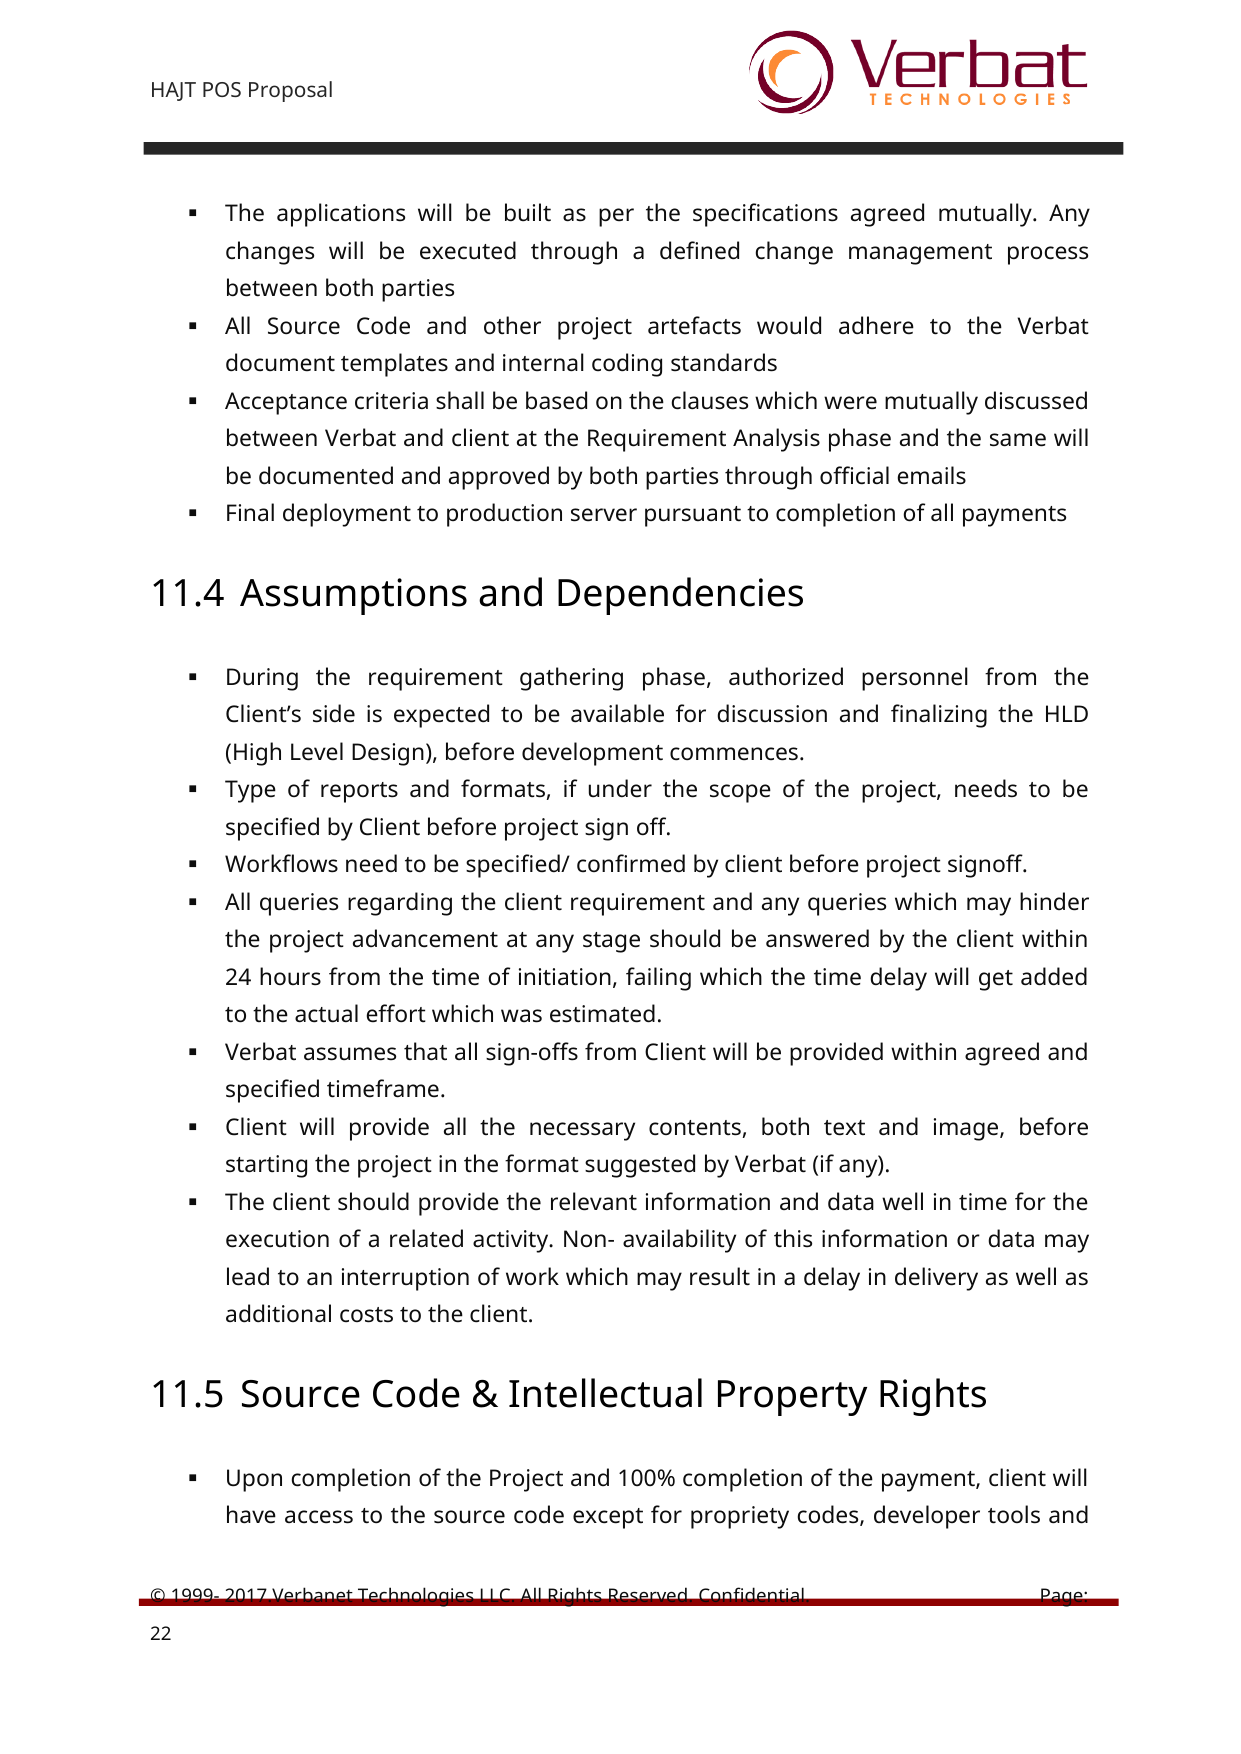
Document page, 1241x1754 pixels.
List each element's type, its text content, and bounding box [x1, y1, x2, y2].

subtitle Source Code & Intellectual Property Rights [150, 1368, 1090, 1419]
list Acceptance criteria shall be based on the clauses which were mutually discussed between Verbat and client at the Requirement Analysis phase and the same will be documented and approved by both parties through official emails [187, 379, 1090, 492]
list All queries regarding the client requirement and any queries which may hinder the project advancement at any stage should be answered by the client within 24 hours from the time of initiation, failing which the time delay will get added to the actual effort which was estimated. [187, 880, 1090, 1030]
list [187, 1456, 1090, 1531]
list All Source Code and other project artefacts would adhere to the Verbat document templates and internal coding standards [187, 304, 1090, 379]
list Type of reports and formats, if under the scope of the project, needs to be specified by Client before project sign off. [187, 768, 1090, 843]
list Verbat assumes that all sign-offs from Client will be provided within agreed and specified timeframe. [187, 1030, 1090, 1105]
list Final deployment to production server pursuant to completion of all payments [187, 492, 1090, 529]
picture [745, 26, 1089, 114]
list Client will provide all the necessary contents, both text and image, before starting the project in the format suggested by Verbat (if any). [187, 1105, 1090, 1180]
list Workflows need to be specified/ confirmed by client before project signoff. [187, 843, 1090, 880]
list The applications will be built as per the specifications agreed mutually. Any changes will be executed through a deﬁned change management process between both parties [187, 192, 1090, 304]
subtitle Assumptions and Dependencies [150, 567, 1090, 618]
list During the requirement gathering phase, authorized personnel from the Client’s side is expected to be available for discussion and finalizing the HLD (High Level Design), before development commences. [187, 655, 1090, 768]
list The client should provide the relevant information and data well in time for the execution of a related activity. Non- availability of this information or data may lead to an interruption of work which may result in a delay in delivery as well as additional costs to the client. [187, 1180, 1090, 1330]
